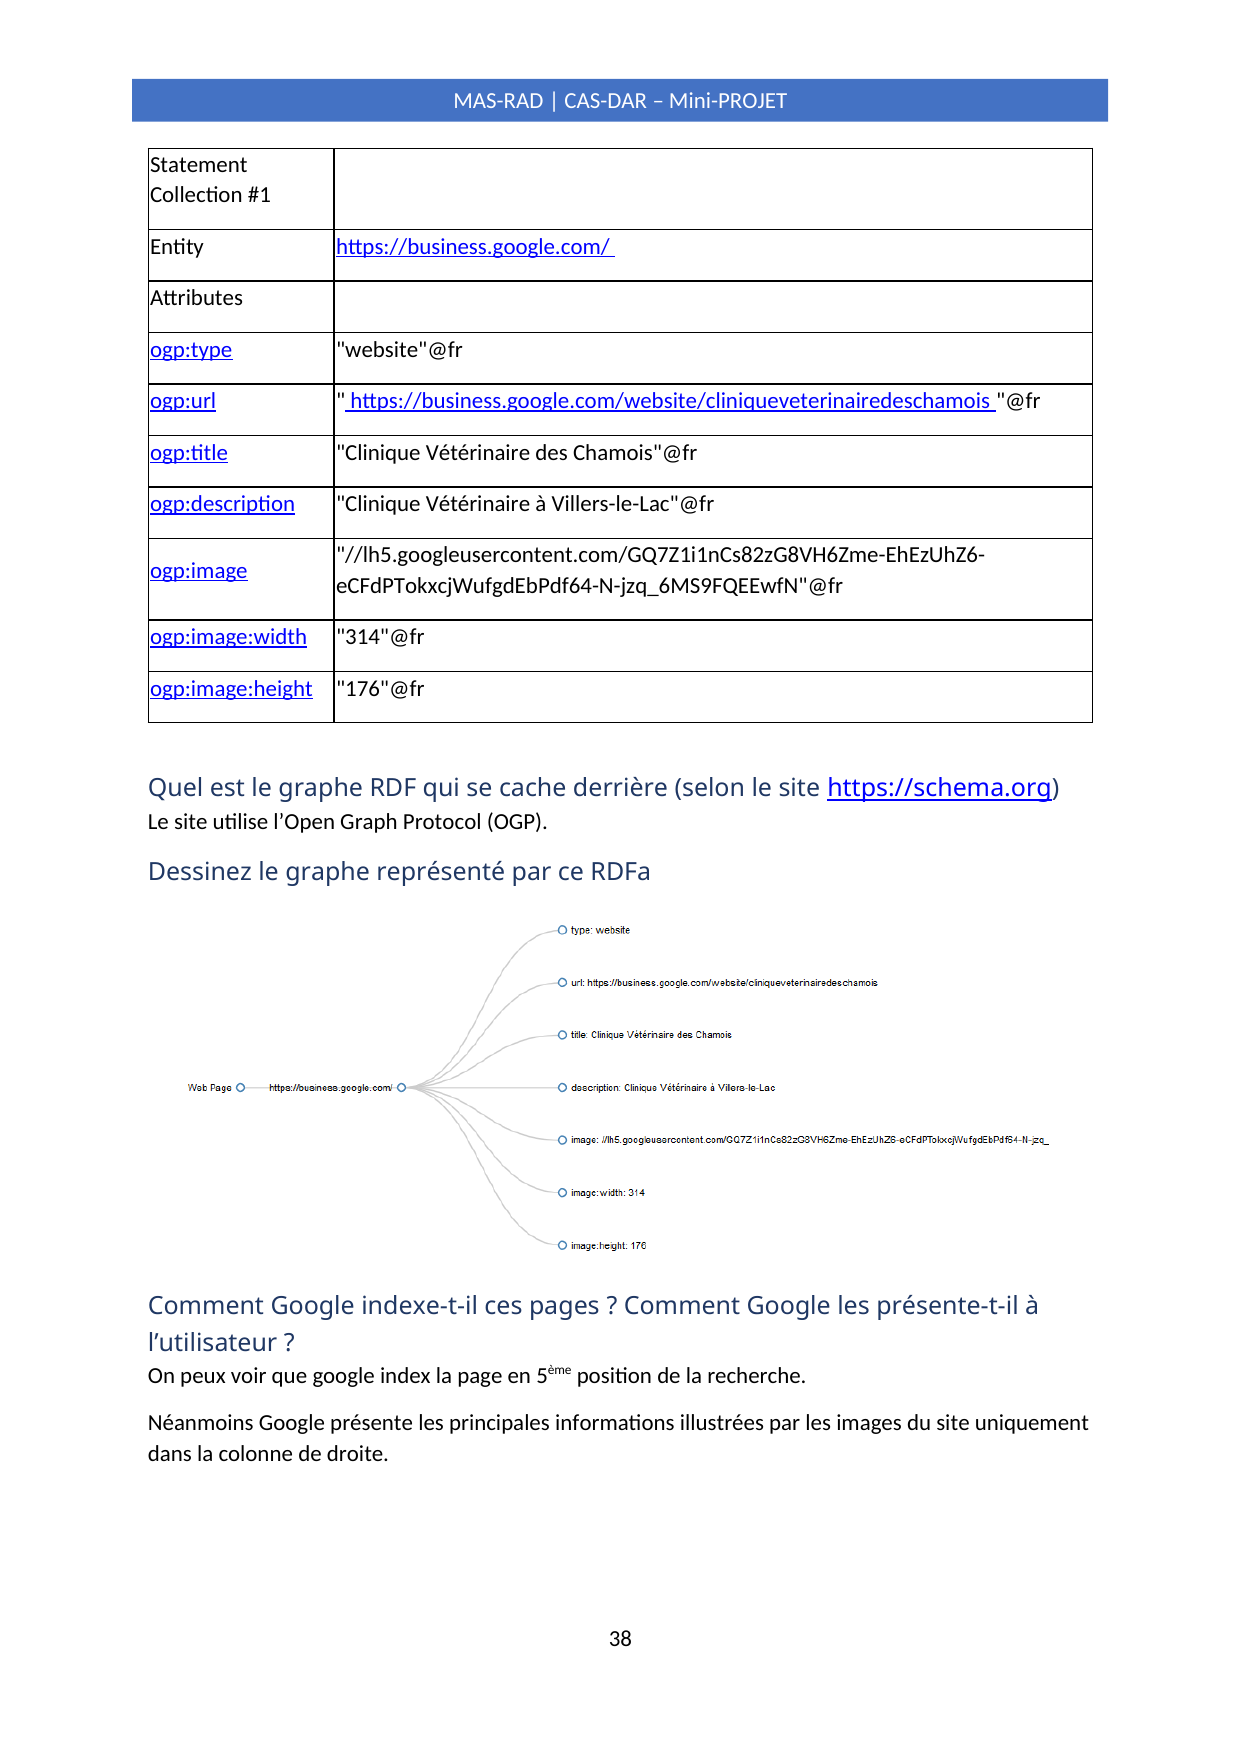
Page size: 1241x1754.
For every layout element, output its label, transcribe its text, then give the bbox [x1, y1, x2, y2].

table_cell [335, 282, 1092, 332]
table_cell ogp:description [149, 488, 333, 537]
table_cell ogp:type [149, 333, 333, 383]
table_cell ogp:url [149, 385, 333, 434]
picture [147, 890, 1093, 1270]
table_cell "//lh5.googleusercontent.com/GQ7Z1i1nCs82zG8VH6Zme-EhEzUhZ6-eCFdPTokxcjWufgdEbPdf64-N-jzq_6MS9FQEEwfN"@fr [335, 539, 1092, 619]
table_cell "Clinique Vétérinaire des Chamois"@fr [335, 436, 1092, 486]
table_cell "176"@fr [335, 672, 1092, 722]
table_cell " https://business.google.com/website/cliniqueveterinairedeschamois "@fr [335, 385, 1092, 434]
table_cell Entity [149, 230, 333, 280]
subtitle Comment Google indexe-t-il ces pages ? Comment Google les présente-t-il à l’utilisateur ? [148, 1288, 1093, 1359]
table_header Statement Collection #1 [149, 149, 333, 229]
table_cell https://business.google.com/ [335, 230, 1092, 280]
table_cell "314"@fr [335, 621, 1092, 671]
table_header [335, 149, 1092, 229]
text Le site utilise l’Open Graph Protocol (OGP). [148, 807, 1093, 835]
table_cell "website"@fr [335, 333, 1092, 383]
table_cell ogp:image:height [149, 672, 333, 722]
text Néanmoins Google présente les principales informations illustrées par les images du site uniquement dans la colonne de droite. [148, 1408, 1093, 1467]
subtitle Quel est le graphe RDF qui se cache derrière (selon le site https://schema.org) [148, 770, 1093, 804]
table_cell "Clinique Vétérinaire à Villers-le-Lac"@fr [335, 488, 1092, 537]
subtitle Dessinez le graphe représenté par ce RDFa [148, 854, 1093, 888]
table_cell Attributes [149, 282, 333, 332]
table_cell ogp:title [149, 436, 333, 486]
table_cell ogp:image [149, 539, 333, 619]
text On peux voir que google index la page en 5ème position de la recherche. [148, 1362, 1093, 1389]
table_cell ogp:image:width [149, 621, 333, 671]
